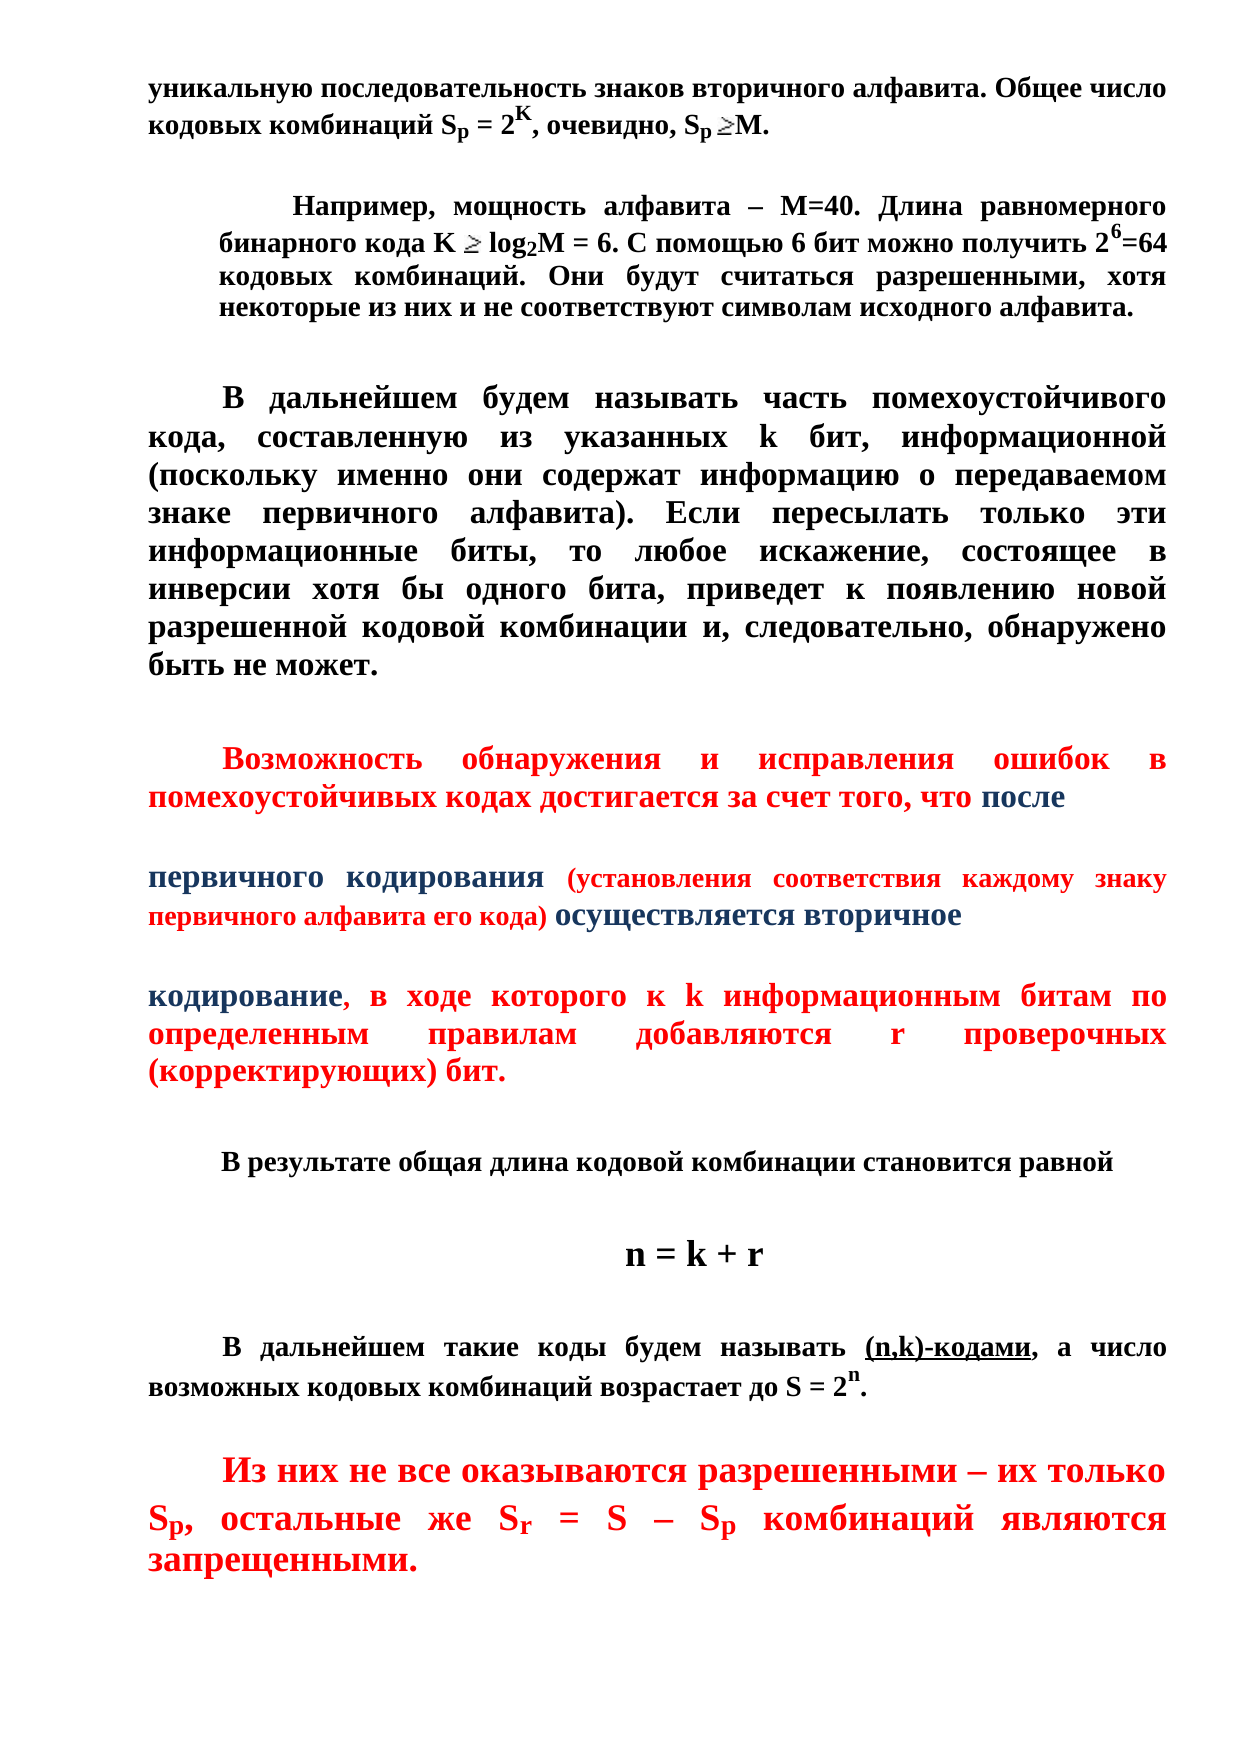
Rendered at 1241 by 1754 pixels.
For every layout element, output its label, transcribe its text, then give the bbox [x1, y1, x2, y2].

text В результате общая длина кодовой комбинации становится равной [221, 1144, 1167, 1178]
picture [464, 235, 482, 253]
text n = k + r [625, 1232, 1167, 1275]
text В дальнейшем такие коды будем называть (n,k)-кодами, а число возможных кодовых комбинаций возрастает до S = 2n. [148, 1331, 1167, 1404]
text Возможность обнаружения и исправления ошибок в помехоустойчивых кодах достигается за счет того, что после [148, 739, 1167, 814]
text кодирование, в ходе которого к k информационным битам по определенным правилам добавляются r проверочных (корректирующих) бит. [148, 976, 1167, 1089]
text Например, мощность алфавита – М=40. Длина равномерного бинарного кода K log2M = 6. С помощью 6 бит можно получить 26=64 кодовых комбинаций. Они будут считаться разрешенными, хотя некоторые из них и не соответствуют символам исходного алфавита. [219, 190, 1167, 323]
picture [717, 117, 735, 135]
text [148, 73, 1167, 143]
text первичного кодирования (установления соответствия каждому знаку первичного алфавита его кода) осуществляется вторичное [148, 857, 1167, 933]
text Из них не все оказываются разрешенными – их только Sр, остальные же Sr = S – Sр комбинаций являются запрещенными. [148, 1452, 1167, 1579]
text В дальнейшем будем называть часть помехоустойчивого кода, составленную из указанных k бит, информационной (поскольку именно они содержат информацию о передаваемом знаке первичного алфавита). Если пересылать только эти информационные биты, то любое искажение, состоящее в инверсии хотя бы одного бита, приведет к появлению новой разрешенной кодовой комбинации и, следовательно, обнаружено быть не может. [148, 378, 1167, 683]
